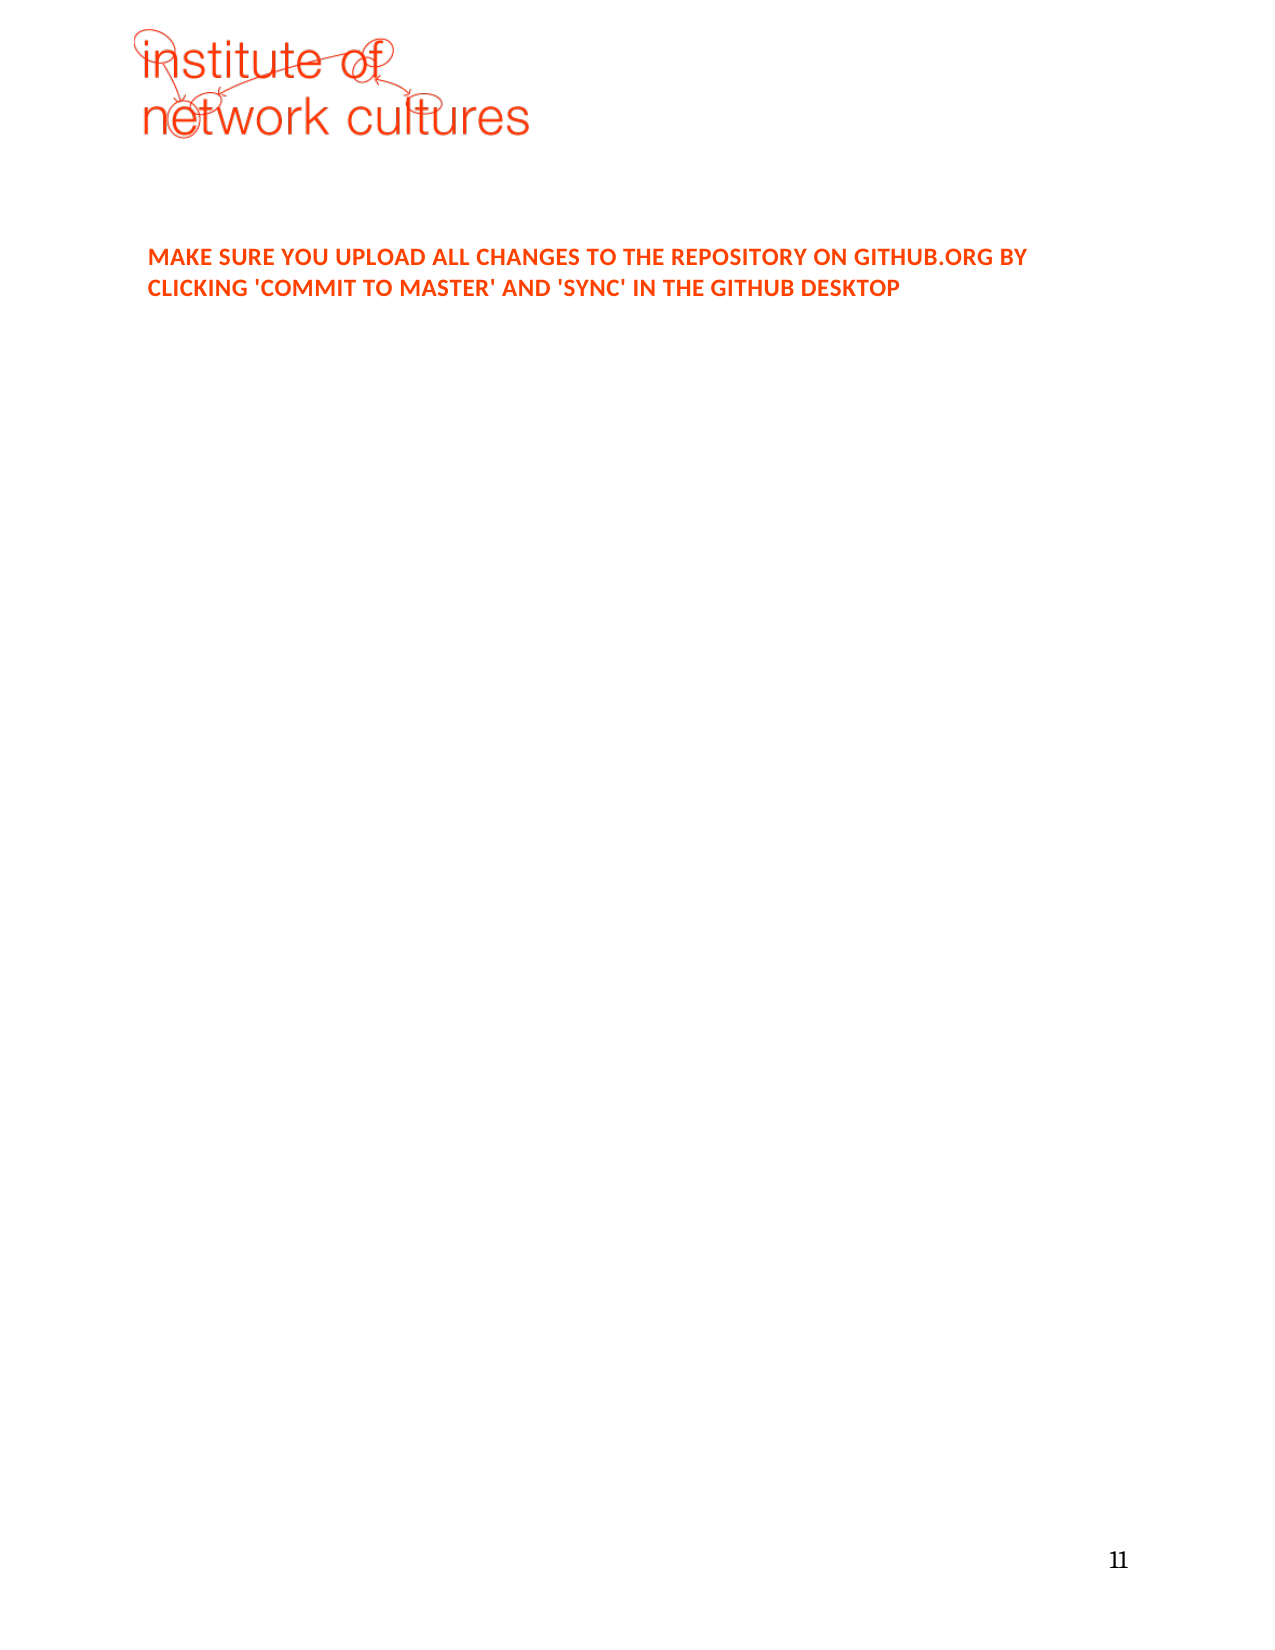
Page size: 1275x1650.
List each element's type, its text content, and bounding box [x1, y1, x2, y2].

picture [133, 29, 530, 140]
subtitle MAKE SURE YOU UPLOAD ALL CHANGES TO THE REPOSITORY ON GITHUB.ORG BY CLICKING 'COMMIT TO MASTER' AND 'SYNC' IN THE GITHUB DESKTOP [148, 241, 1127, 302]
